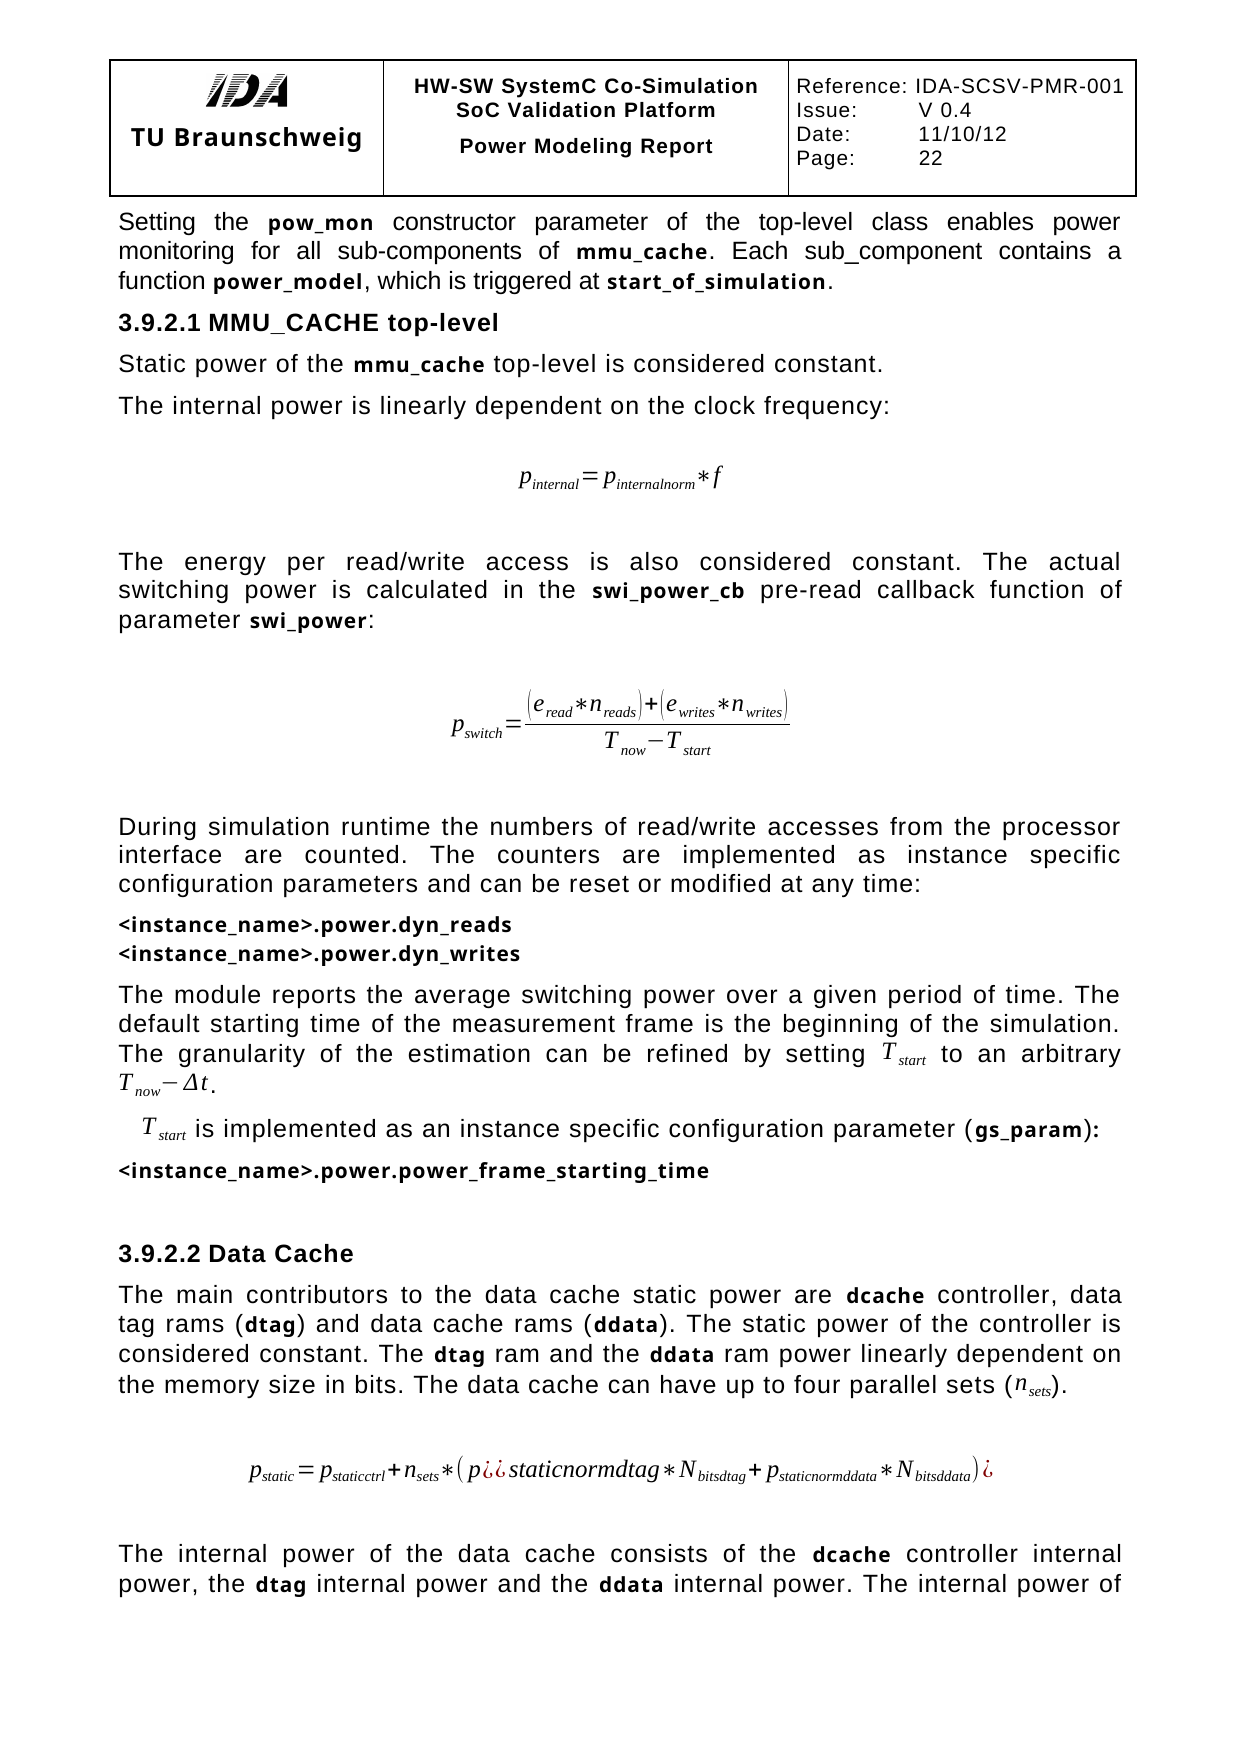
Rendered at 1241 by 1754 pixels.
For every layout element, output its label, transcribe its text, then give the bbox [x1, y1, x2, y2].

text is implemented as an instance specific configuration parameter (gs_param): [118, 1112, 1122, 1144]
text The energy per read/write access is also considered constant. The actual switching power is calculated in the swi_power_cb pre-read callback function of parameter swi_power: [118, 546, 1122, 634]
text <instance_name>.power.dyn_reads <instance_name>.power.dyn_writes [118, 910, 1122, 967]
text The internal power is linearly dependent on the clock frequency: [118, 391, 1122, 420]
text During simulation runtime the numbers of read/write accesses from the processor interface are counted. The counters are implemented as instance specific configuration parameters and can be reset or modified at any time: [118, 812, 1122, 898]
text Setting the pow_mon constructor parameter of the top-level class enables power monitoring for all sub-components of mmu_cache. Each sub_component contains a function power_model, which is triggered at start_of_simulation. [118, 207, 1122, 296]
subtitle MMU_CACHE top-level [118, 308, 1122, 337]
text The main contributors to the data cache static power are dcache controller, data tag rams (dtag) and data cache rams (ddata). The static power of the controller is considered constant. The dtag ram and the ddata ram power linearly dependent on the memory size in bits. The data cache can have up to four parallel sets (). [118, 1280, 1122, 1400]
text Static power of the mmu_cache top-level is considered constant. [118, 349, 1122, 379]
subtitle Data Cache [118, 1238, 1122, 1267]
picture [205, 73, 288, 107]
text <instance_name>.power.power_frame_starting_time [118, 1156, 1122, 1185]
text The module reports the average switching power over a given period of time. The default starting time of the measurement frame is the beginning of the simulation. The granularity of the estimation can be refined by setting to an arbitrary . [118, 980, 1122, 1100]
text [118, 1539, 1122, 1598]
